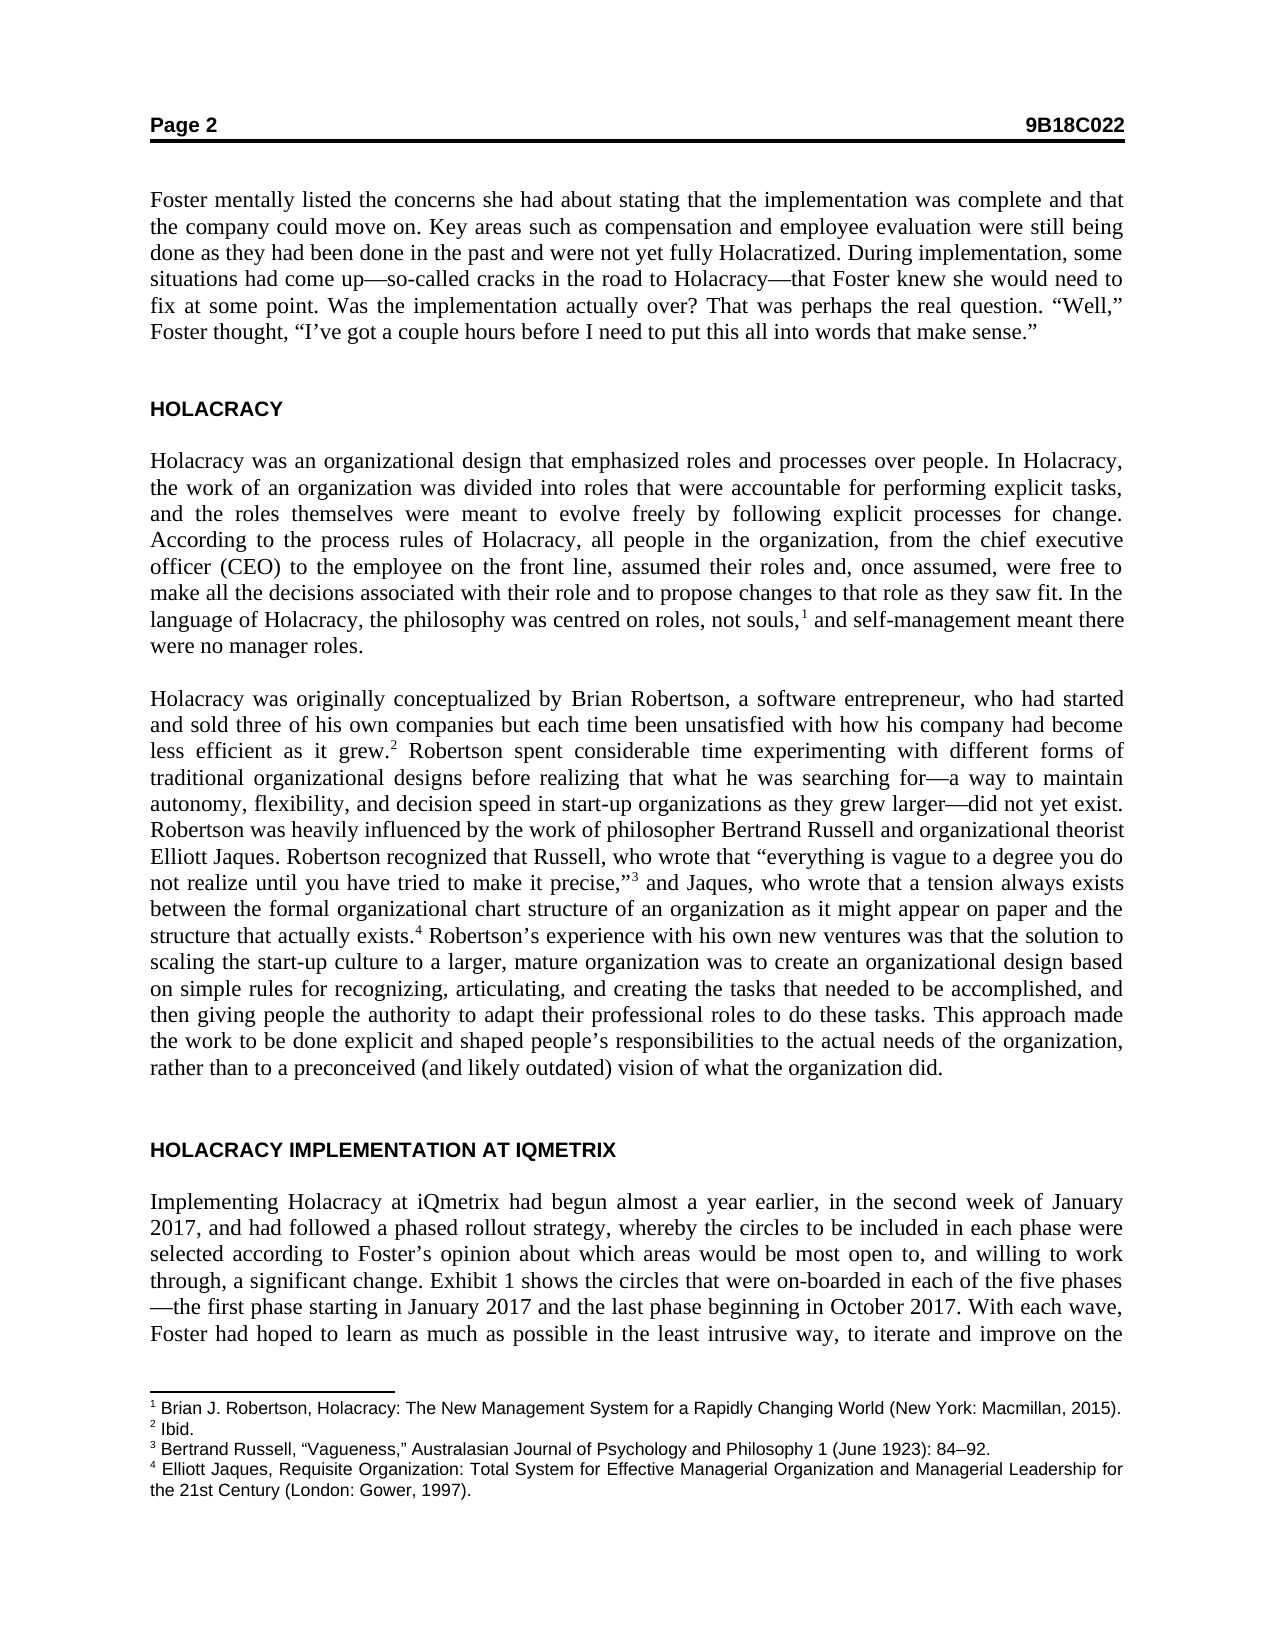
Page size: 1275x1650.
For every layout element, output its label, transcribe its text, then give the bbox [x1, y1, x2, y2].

text Holacracy implementation at iqmetrix [150, 1137, 1125, 1161]
text Foster mentally listed the concerns she had about stating that the implementation was complete and that the company could move on. Key areas such as compensation and employee evaluation were still being done as they had been done in the past and were not yet fully Holacratized. During implementation, some situations had come up—so-called cracks in the road to Holacracy—that Foster knew she would need to fix at some point. Was the implementation actually over? That was perhaps the real question. “Well,” Foster thought, “I’ve got a couple hours before I need to put this all into words that make sense.” [150, 186, 1125, 344]
text Holacracy [150, 397, 1125, 421]
text Holacracy was originally conceptualized by Brian Robertson, a software entrepreneur, who had started and sold three of his own companies but each time been unsatisfied with how his company had become less efficient as it grew. Robertson spent considerable time experimenting with different forms of traditional organizational designs before realizing that what he was searching for—a way to maintain autonomy, flexibility, and decision speed in start-up organizations as they grew larger—did not yet exist. Robertson was heavily influenced by the work of philosopher Bertrand Russell and organizational theorist Elliott Jaques. Robertson recognized that Russell, who wrote that “everything is vague to a degree you do not realize until you have tried to make it precise,” and Jaques, who wrote that a tension always exists between the formal organizational chart structure of an organization as it might appear on paper and the structure that actually exists. Robertson’s experience with his own new ventures was that the solution to scaling the start-up culture to a larger, mature organization was to create an organizational design based on simple rules for recognizing, articulating, and creating the tasks that needed to be accomplished, and then giving people the authority to adapt their professional roles to do these tasks. This approach made the work to be done explicit and shaped people’s responsibilities to the actual needs of the organization, rather than to a preconceived (and likely outdated) vision of what the organization did. [150, 685, 1125, 1080]
text Holacracy was an organizational design that emphasized roles and processes over people. In Holacracy, the work of an organization was divided into roles that were accountable for performing explicit tasks, and the roles themselves were meant to evolve freely by following explicit processes for change. According to the process rules of Holacracy, all people in the organization, from the chief executive officer (CEO) to the employee on the front line, assumed their roles and, once assumed, were free to make all the decisions associated with their role and to propose changes to that role as they saw fit. In the language of Holacracy, the philosophy was centred on roles, not souls, and self-management meant there were no manager roles. [150, 447, 1125, 658]
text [150, 1188, 1125, 1346]
